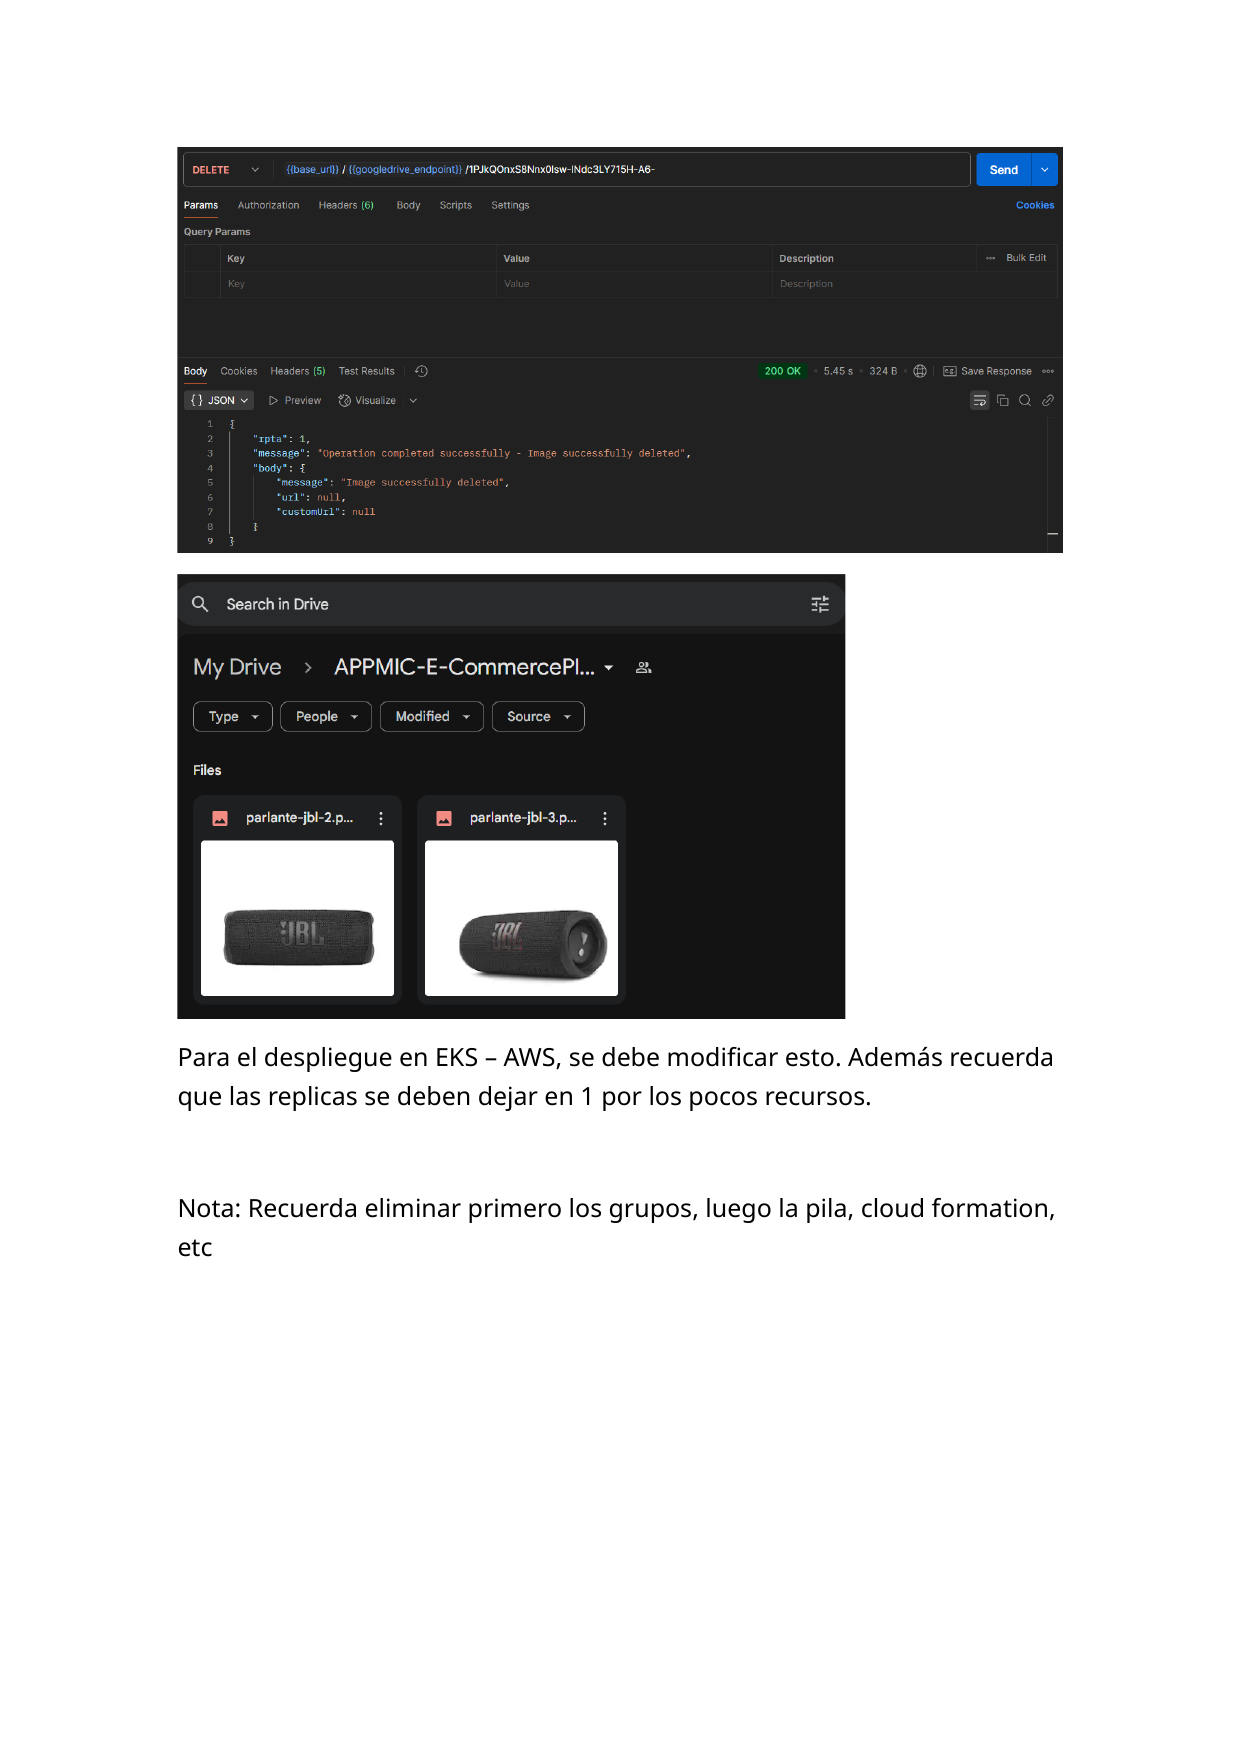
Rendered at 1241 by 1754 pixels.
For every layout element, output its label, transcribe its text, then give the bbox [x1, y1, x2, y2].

picture [177, 574, 846, 1019]
text Para el despliegue en EKS – AWS, se debe modificar esto. Además recuerda que las replicas se deben dejar en 1 por los pocos recursos. [177, 1040, 1063, 1113]
picture [177, 147, 1063, 553]
text Nota: Recuerda eliminar primero los grupos, luego la pila, cloud formation, etc [177, 1191, 1063, 1264]
